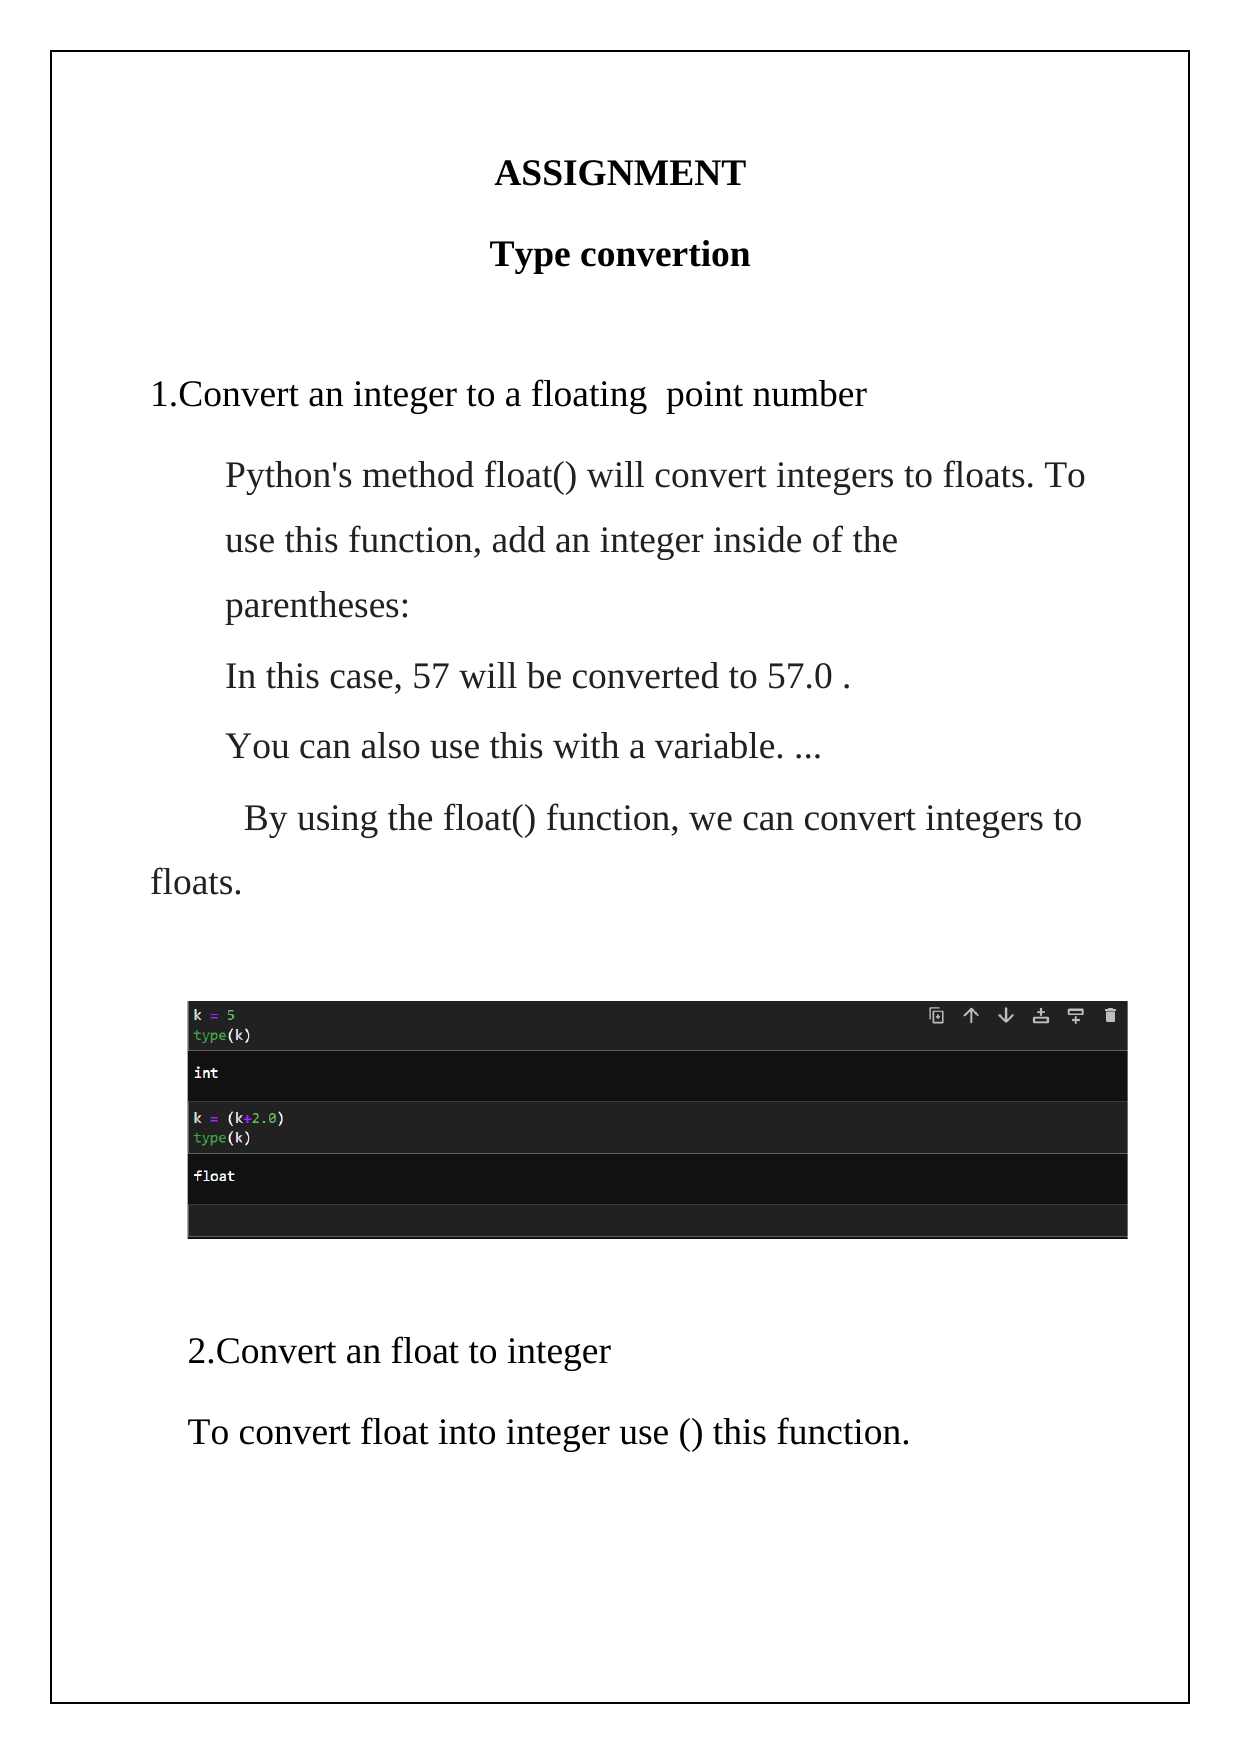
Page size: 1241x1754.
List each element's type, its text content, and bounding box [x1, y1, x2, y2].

text To convert float into integer use () this function. [187, 1409, 1090, 1453]
text 1.Convert an integer to a floating point number [150, 371, 1090, 414]
text In this case, 57 will be converted to 57.0 . [225, 653, 1090, 696]
picture [187, 1001, 1128, 1239]
text 2.Convert an float to integer [187, 1328, 1090, 1371]
text Python's method float() will convert integers to floats. To use this function, add an integer inside of the parentheses: [225, 453, 1090, 625]
text ASSIGNMENT [150, 150, 1090, 193]
text By using the float() function, we can convert integers to floats. [150, 795, 1090, 903]
text Type convertion [150, 231, 1090, 274]
text You can also use this with a variable. ... [225, 724, 1090, 767]
